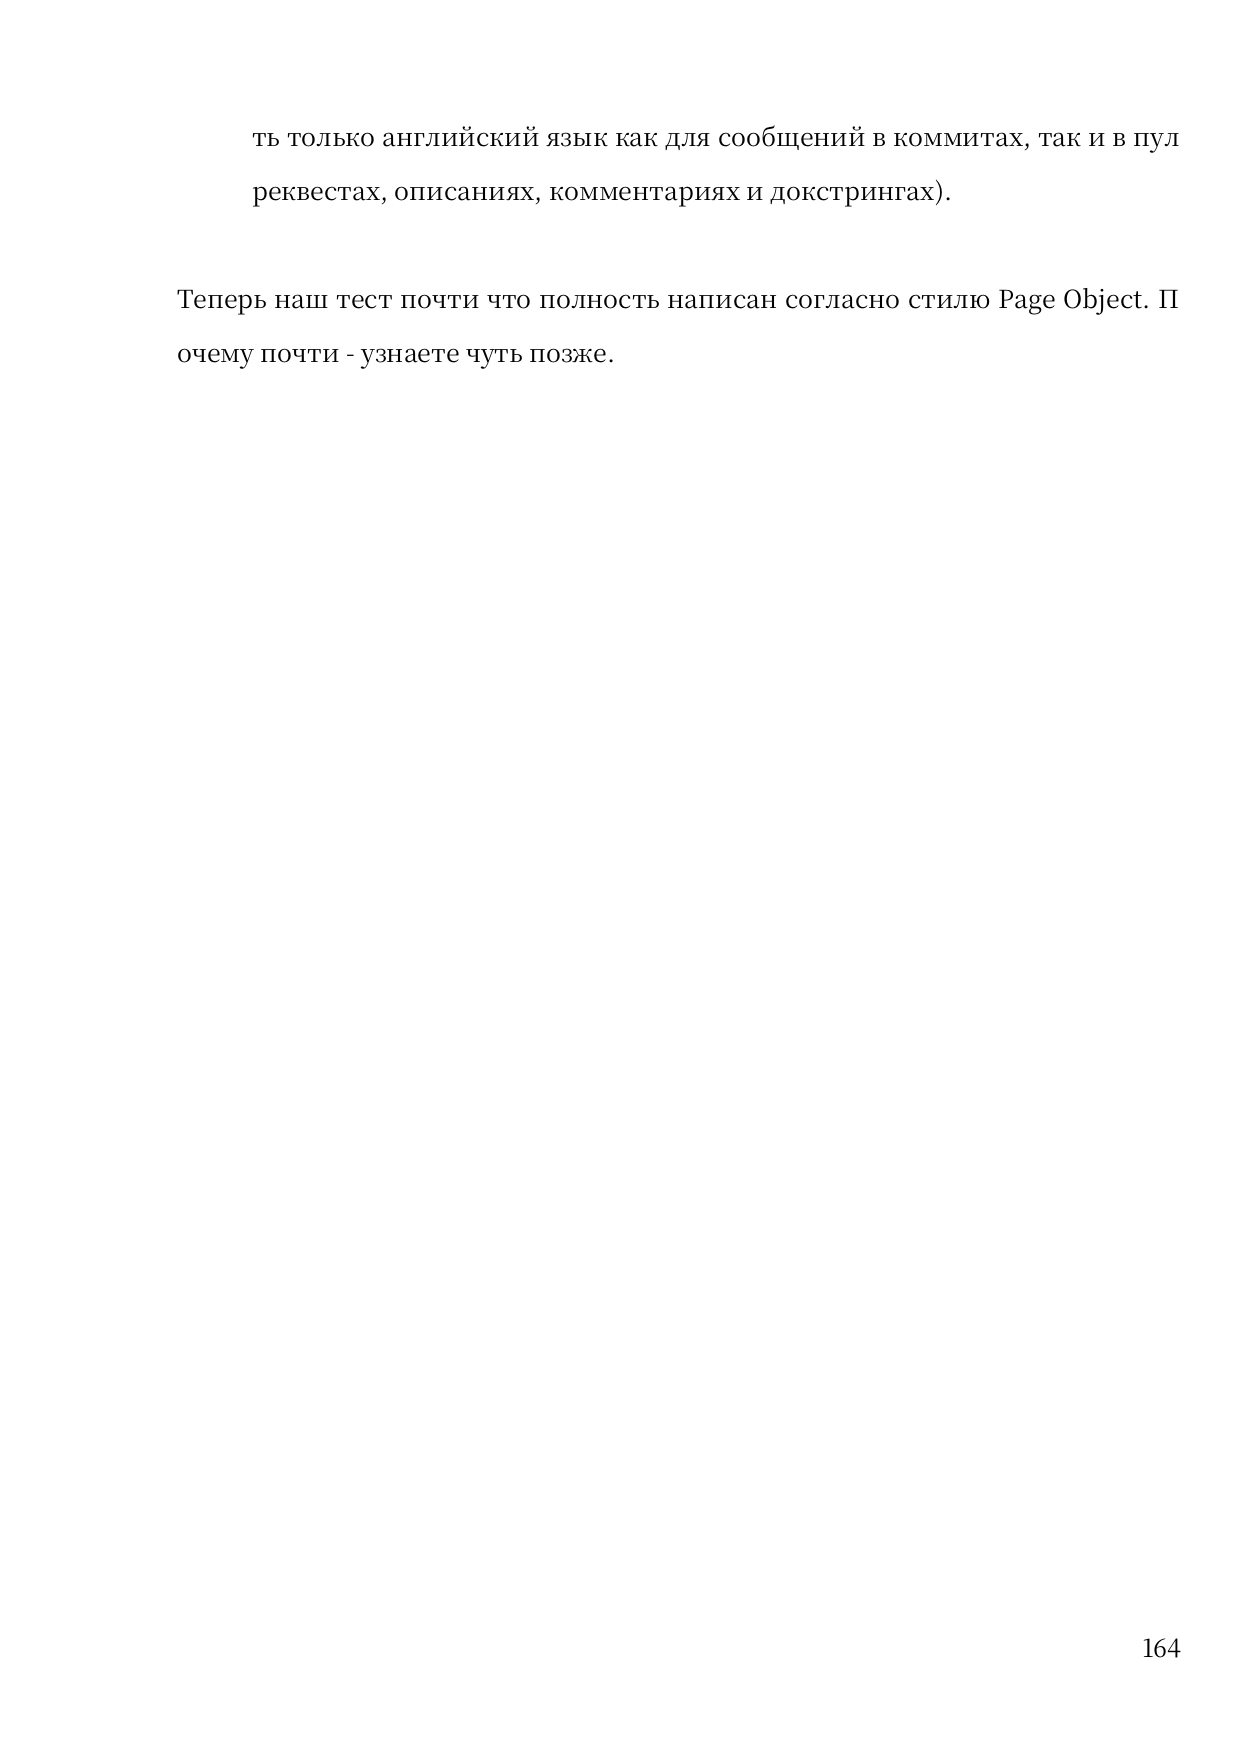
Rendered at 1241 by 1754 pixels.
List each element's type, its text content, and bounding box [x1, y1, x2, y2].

text Теперь наш тест почти что полность написан согласно стилю Page Object. Почему почти - узнаете чуть позже. [177, 279, 1181, 369]
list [214, 118, 1181, 208]
